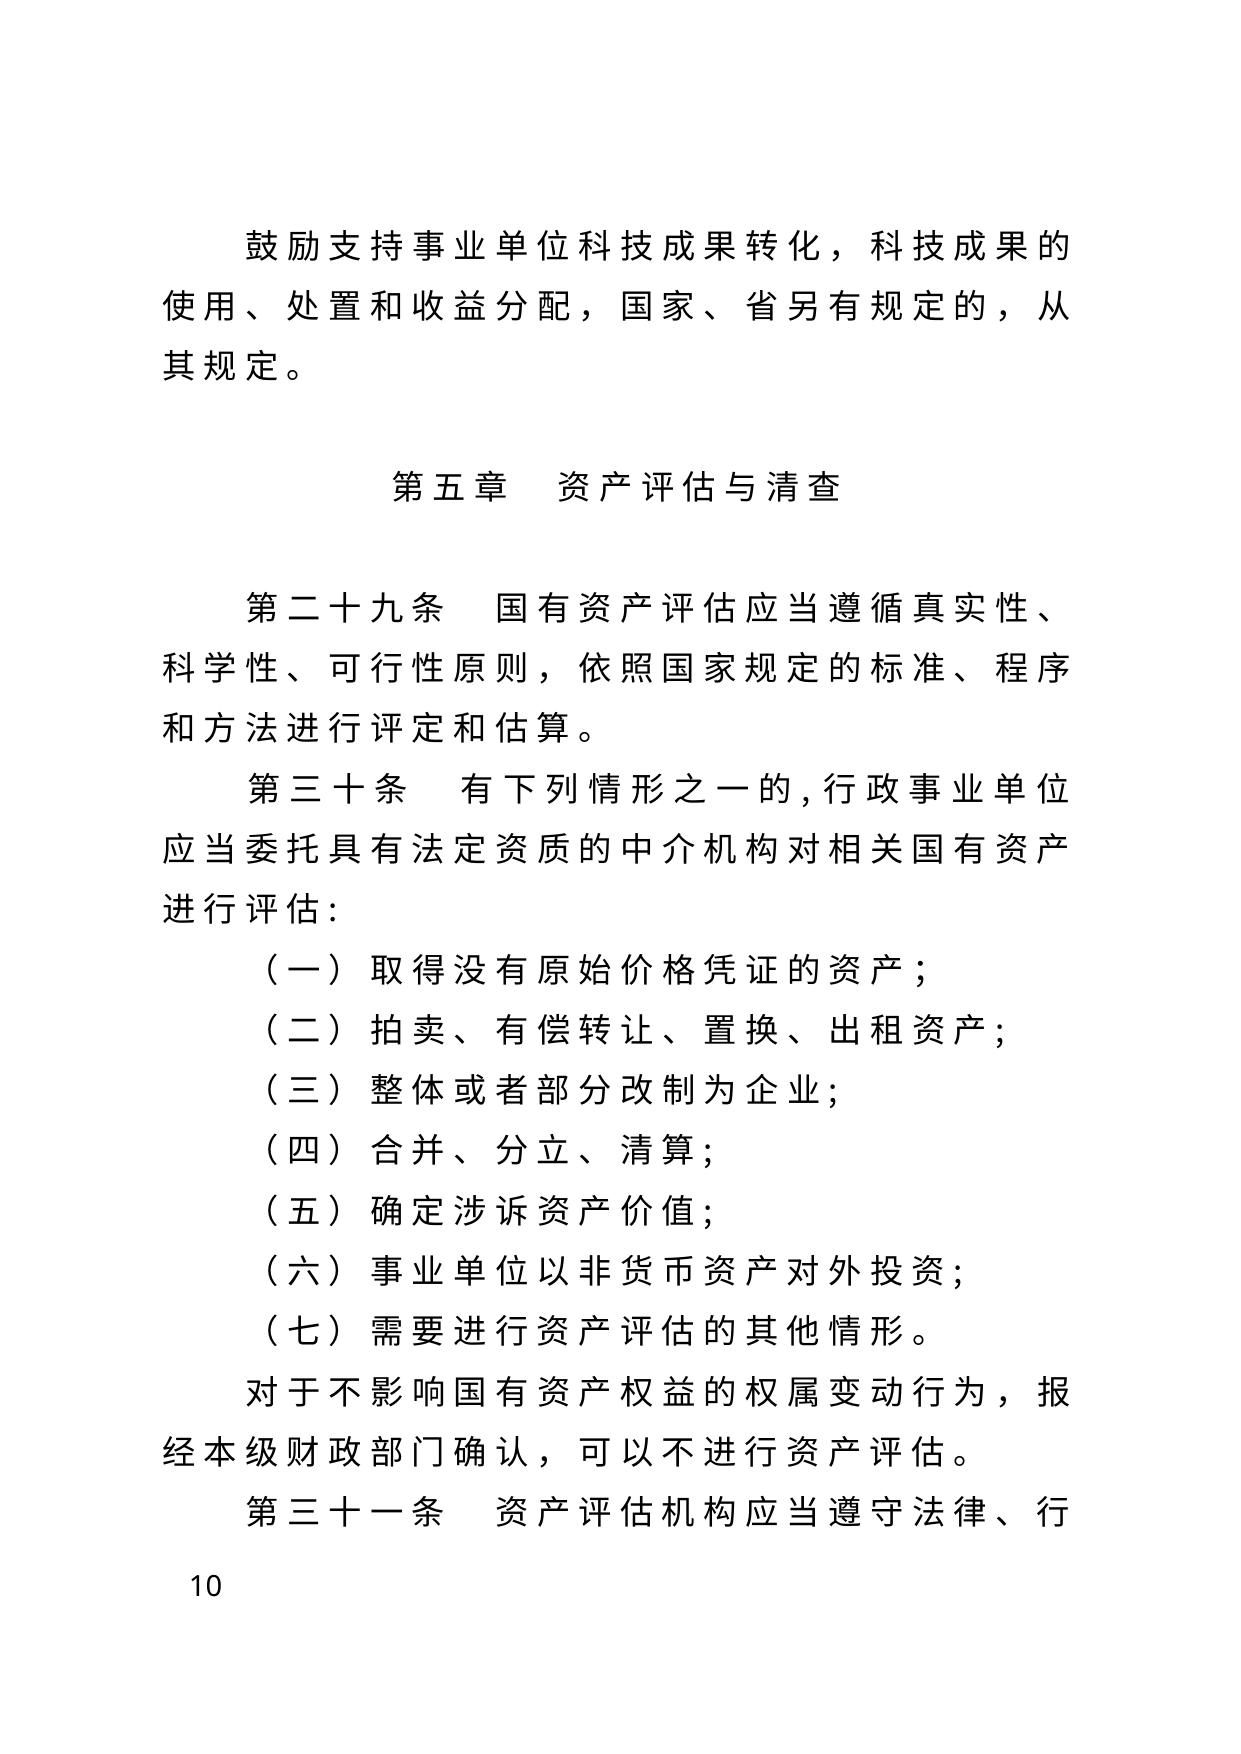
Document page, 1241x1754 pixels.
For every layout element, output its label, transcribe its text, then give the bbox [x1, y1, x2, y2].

text （七）需要进行资产评估的其他情形。 [162, 1299, 1078, 1359]
text （五）确定涉诉资产价值; [162, 1178, 1078, 1239]
text （三）整体或者部分改制为企业; [162, 1058, 1078, 1118]
text 对于不影响国有资产权益的权属变动行为，报经本级财政部门确认，可以不进行资产评估。 [162, 1359, 1078, 1480]
text 第五章 资产评估与清查 [162, 455, 1078, 515]
text （一）取得没有原始价格凭证的资产； [162, 937, 1078, 998]
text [162, 1480, 1078, 1540]
text （六）事业单位以非货币资产对外投资; [162, 1239, 1078, 1299]
text 第二十九条 国有资产评估应当遵循真实性、科学性、可行性原则，依照国家规定的标准、程序和方法进行评定和估算。 [162, 575, 1078, 756]
text 鼓励支持事业单位科技成果转化，科技成果的使用、处置和收益分配，国家、省另有规定的，从其规定。 [162, 213, 1078, 394]
text 第三十条 有下列情形之一的,行政事业单位应当委托具有法定资质的中介机构对相关国有资产进行评估: [162, 756, 1078, 937]
text （四）合并、分立、清算; [162, 1118, 1078, 1178]
text （二）拍卖、有偿转让、置换、出租资产; [162, 998, 1078, 1058]
